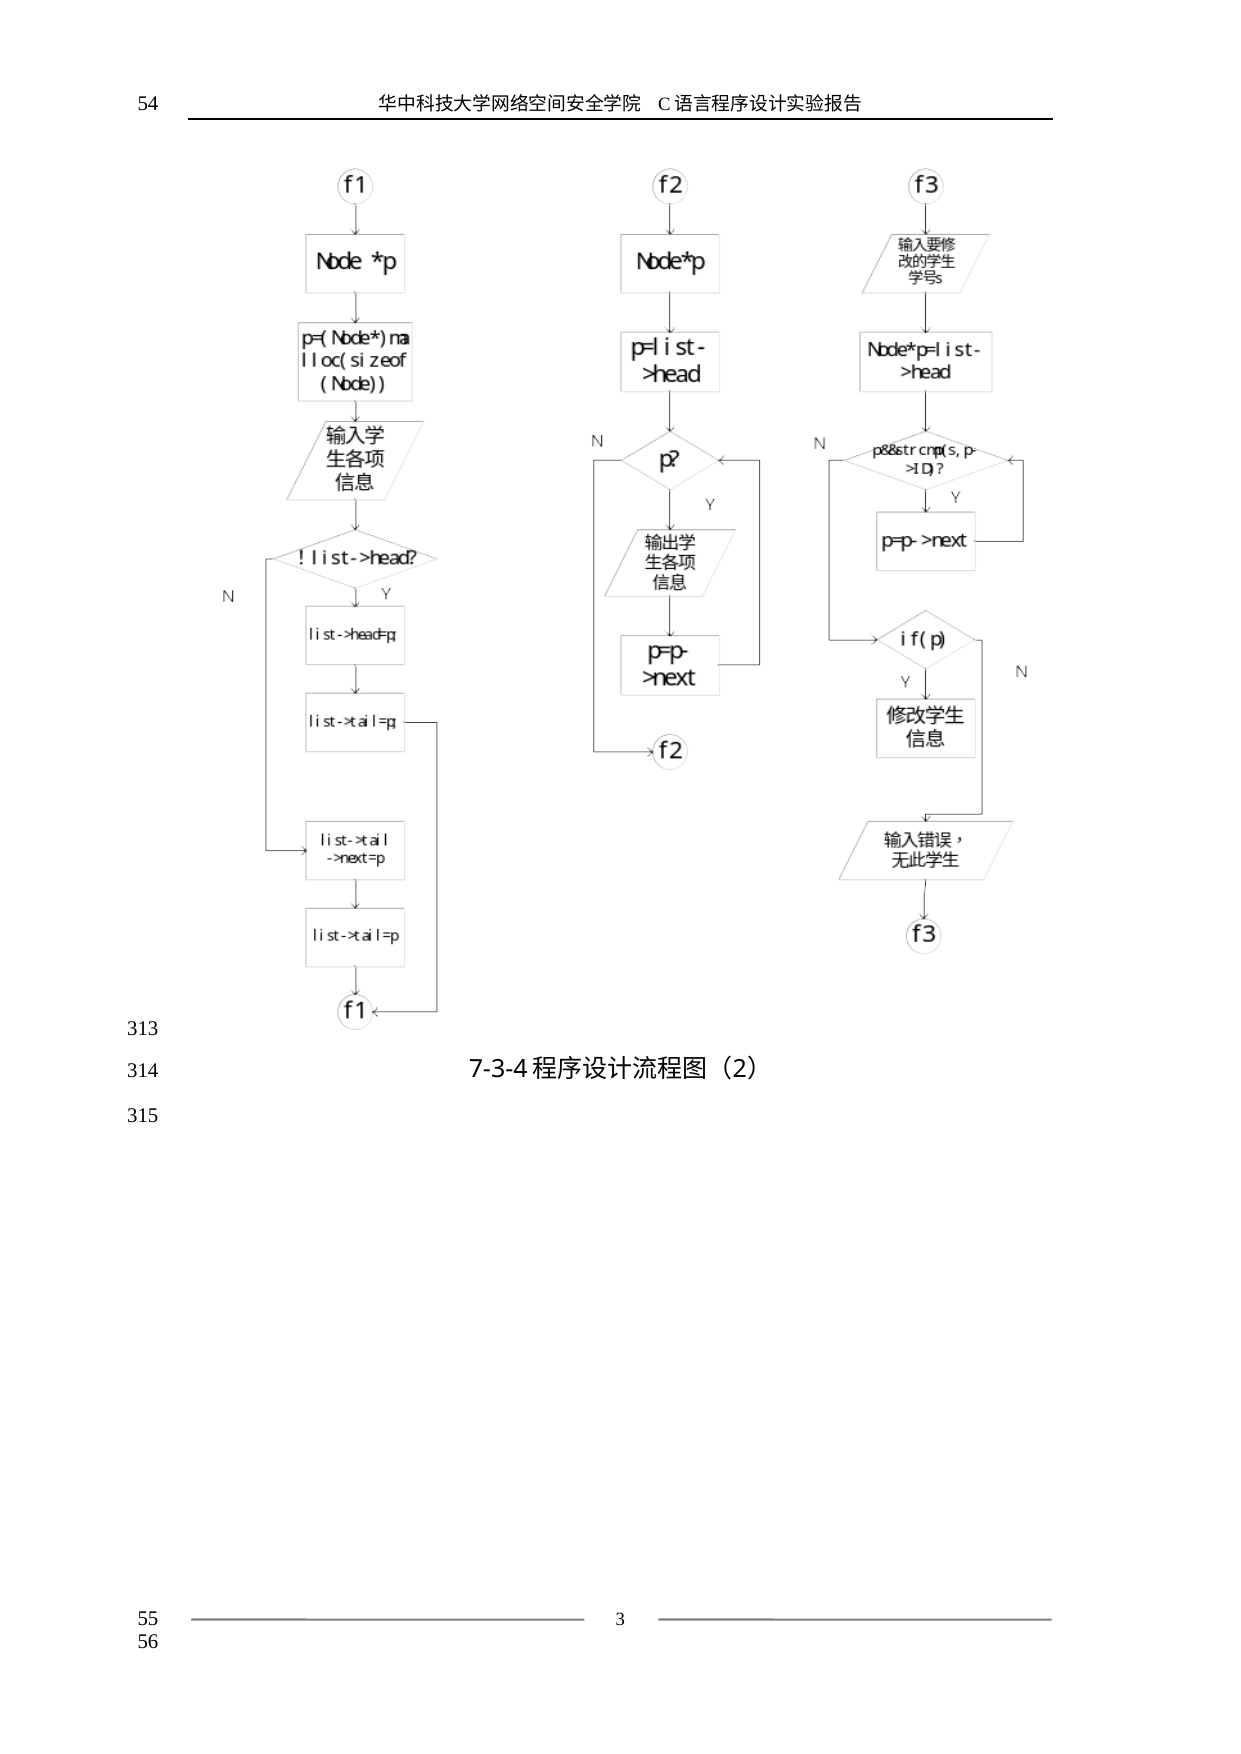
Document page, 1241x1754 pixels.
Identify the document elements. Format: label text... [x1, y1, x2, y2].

text 7-3-4程序设计流程图（2） [187, 1048, 1053, 1084]
